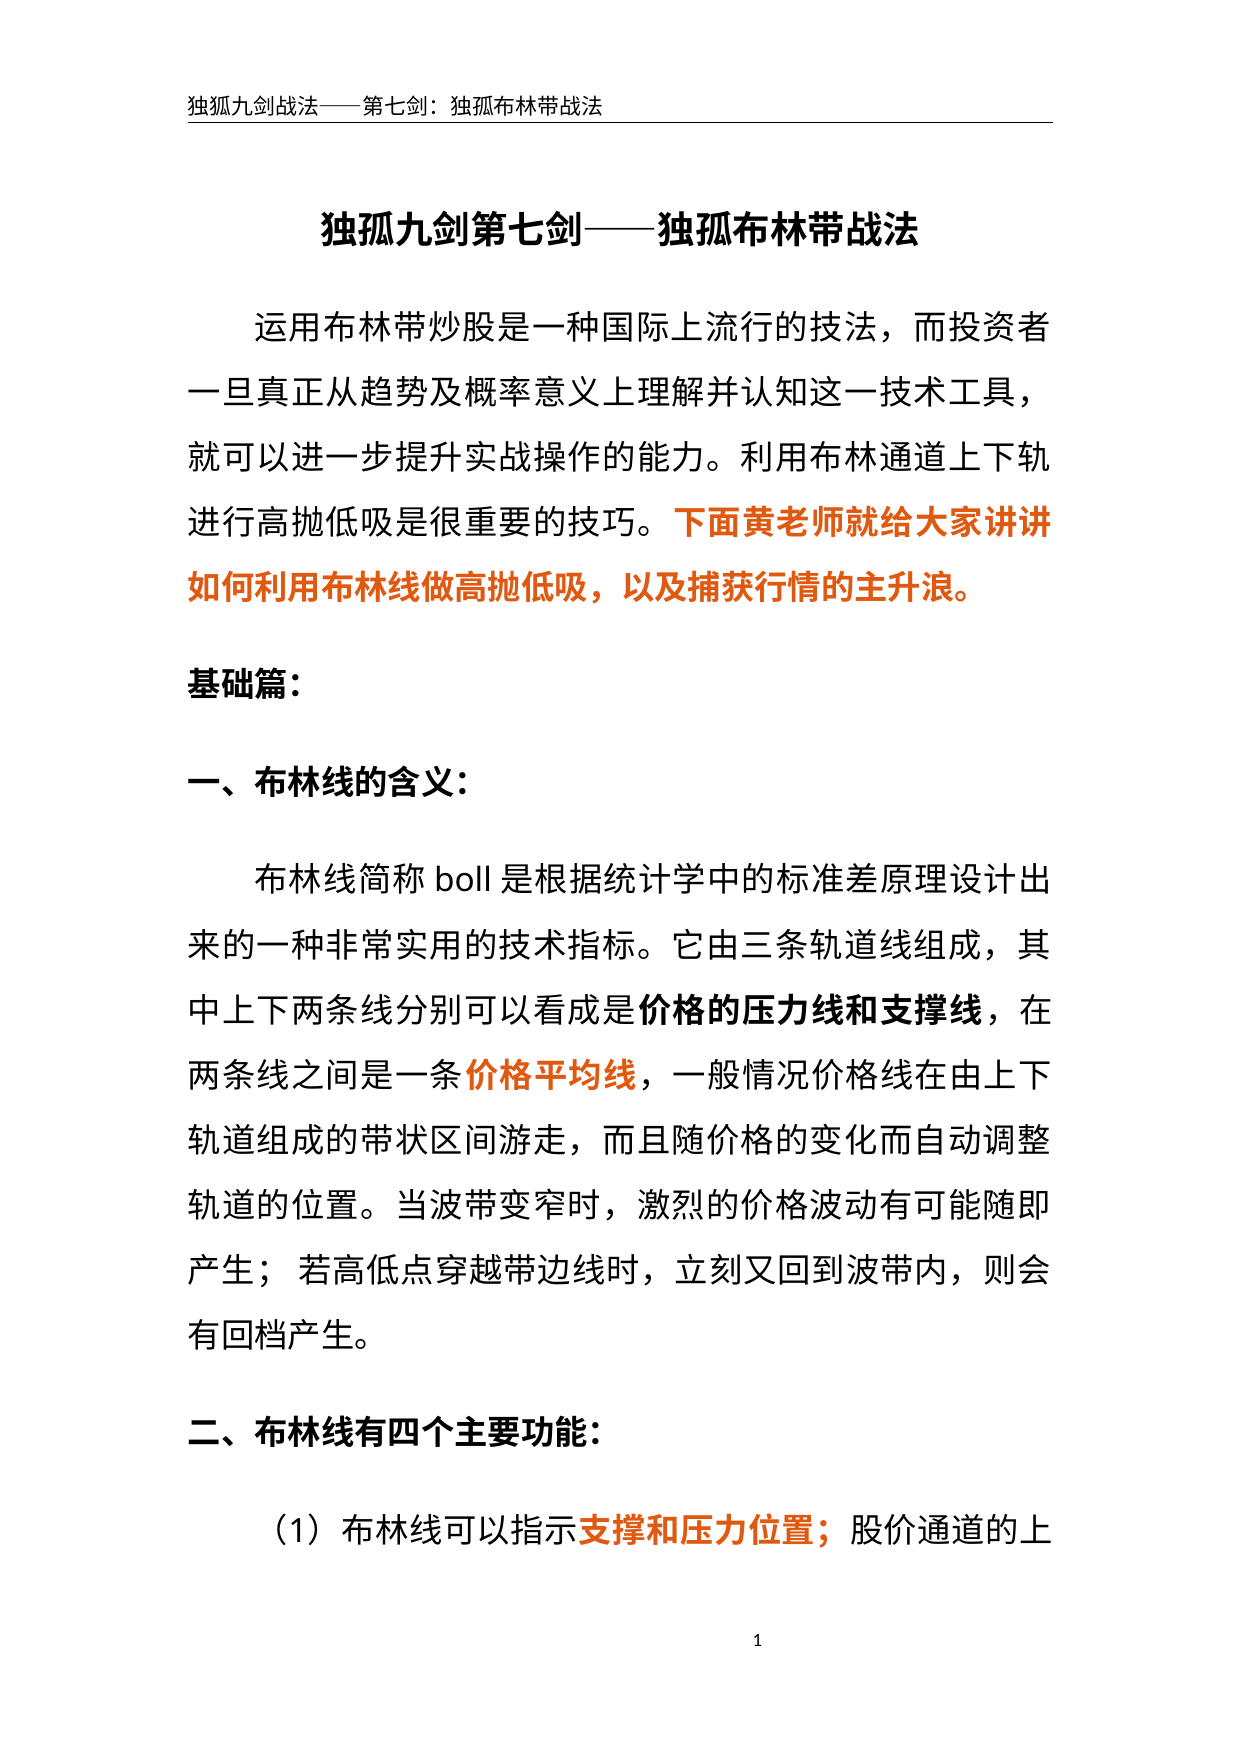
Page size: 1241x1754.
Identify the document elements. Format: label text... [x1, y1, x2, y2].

text 独孤九剑第七剑——独孤布林带战法 [187, 194, 1053, 259]
text 运用布林带炒股是一种国际上流行的技法，而投资者一旦真正从趋势及概率意义上理解并认知这一技术工具，就可以进一步提升实战操作的能力。利用布林通道上下轨进行高抛低吸是很重要的技巧。下面黄老师就给大家讲讲如何利用布林线做高抛低吸，以及捕获行情的主升浪。 [187, 292, 1053, 617]
list 二、布林线有四个主要功能： [187, 1398, 1053, 1463]
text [187, 1495, 1053, 1560]
list 基础篇： [187, 650, 1053, 715]
list 一、布林线的含义： [187, 747, 1053, 812]
text 布林线简称boll是根据统计学中的标准差原理设计出来的一种非常实用的技术指标。它由三条轨道线组成，其中上下两条线分别可以看成是价格的压力线和支撑线，在两条线之间是一条价格平均线，一般情况价格线在由上下轨道组成的带状区间游走，而且随价格的变化而自动调整轨道的位置。当波带变窄时，激烈的价格波动有可能随即产生； 若高低点穿越带边线时，立刻又回到波带内，则会有回档产生。 [187, 845, 1053, 1365]
